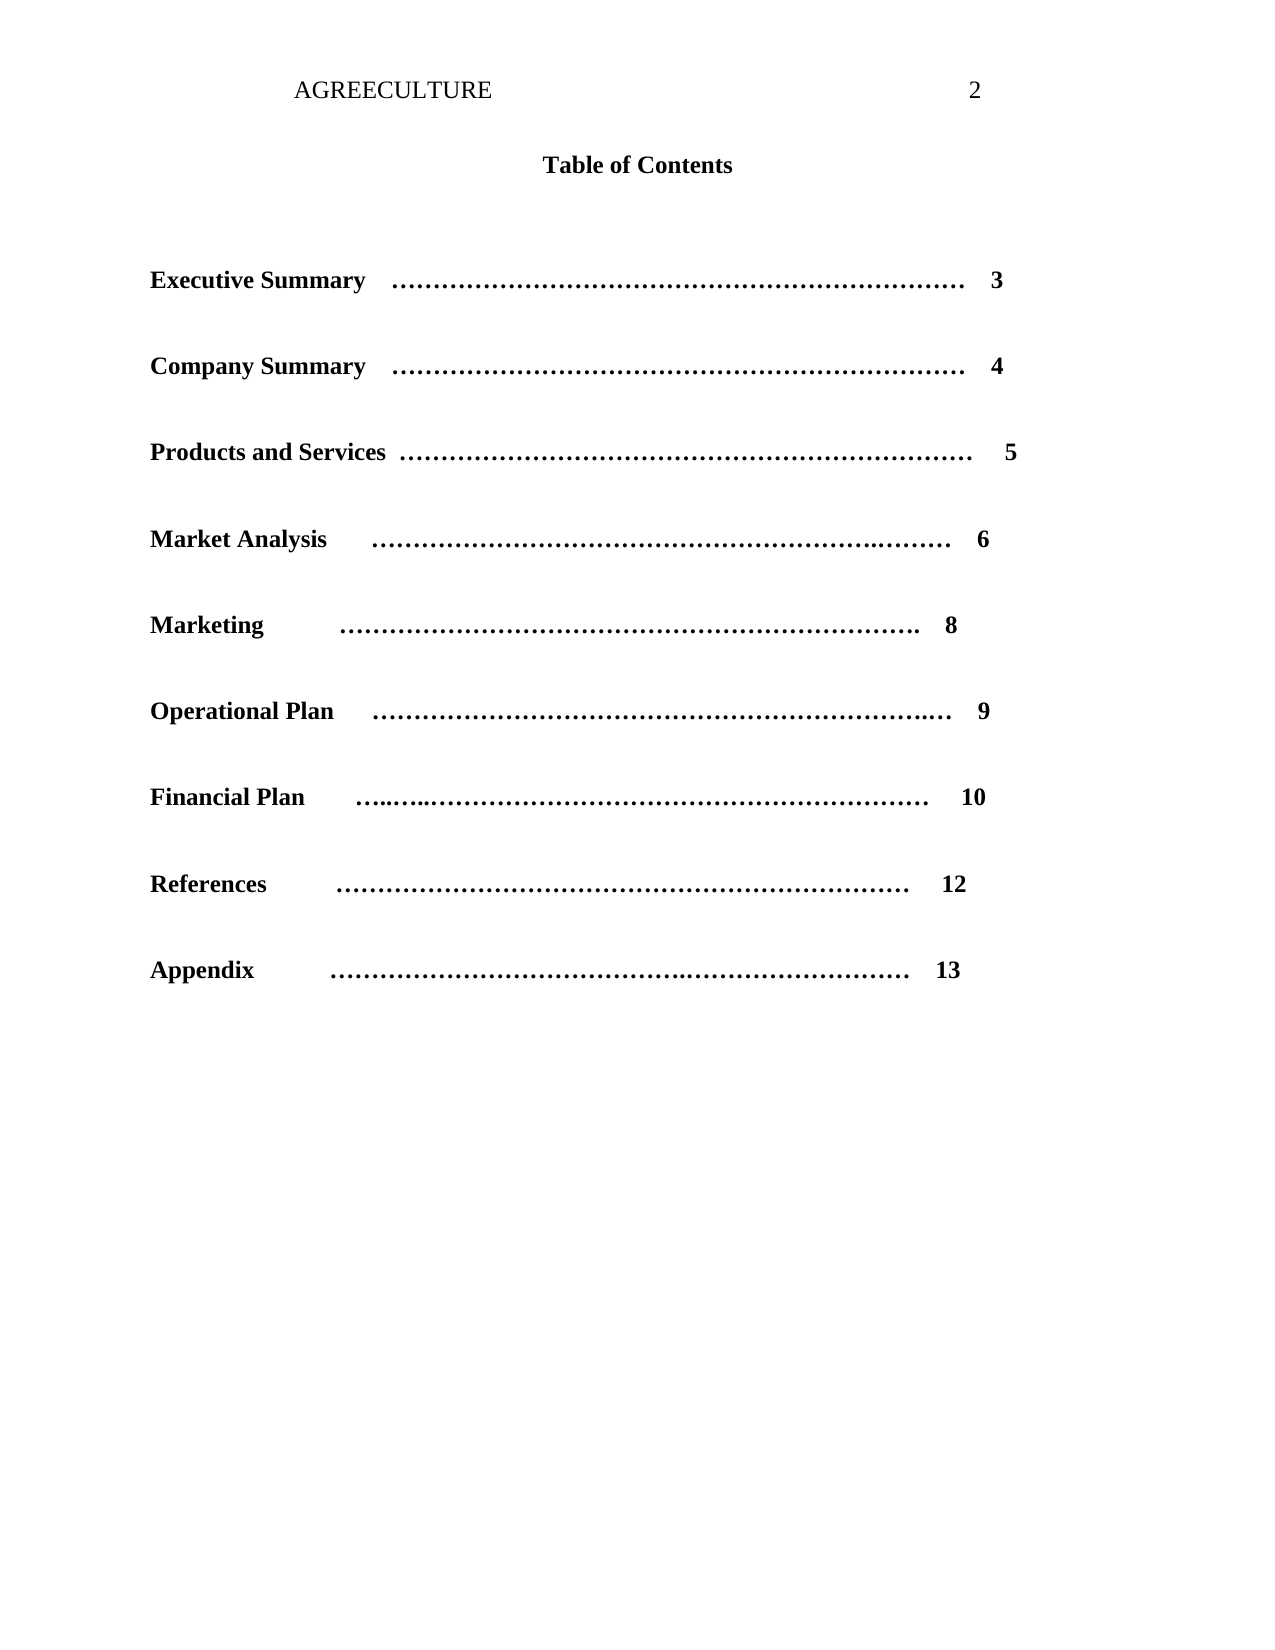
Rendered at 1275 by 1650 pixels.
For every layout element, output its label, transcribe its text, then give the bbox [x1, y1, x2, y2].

text Operational Plan ………………………………………………………….… 9 [150, 696, 1125, 725]
text Executive Summary …………………………………………………………… 3 [150, 265, 1125, 294]
text References …………………………………………………………… 12 [150, 869, 1125, 897]
text Products and Services …………………………………………………………… 5 [150, 437, 1125, 466]
text Appendix …………………………………….……………………… 13 [150, 955, 1125, 984]
text Financial Plan …..…..…………………………………………………… 10 [150, 782, 1125, 811]
text Company Summary …………………………………………………………… 4 [150, 351, 1125, 380]
text Market Analysis …………………………………………………….……… 6 [150, 524, 1125, 552]
text Table of Contents [150, 150, 1125, 179]
text Marketing ……………………………………………………………. 8 [150, 610, 1125, 639]
